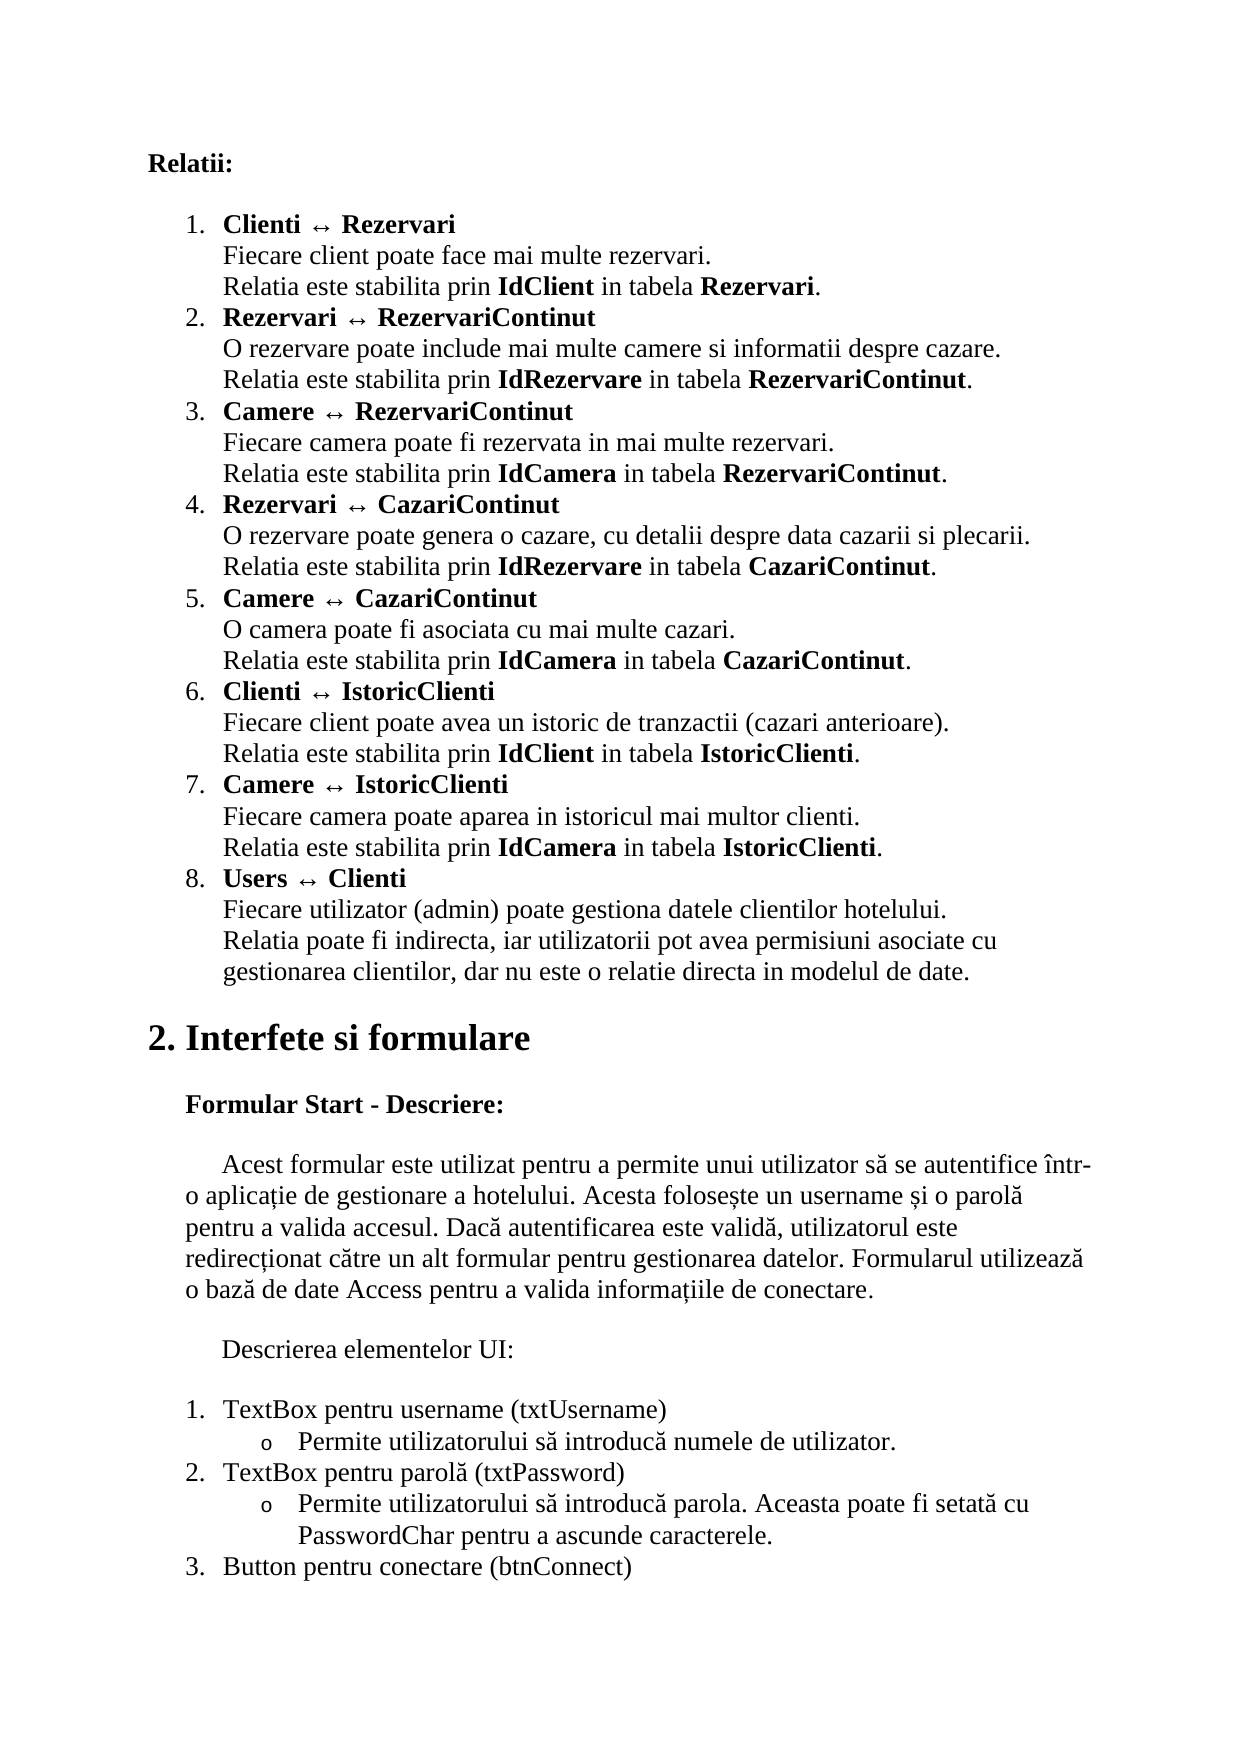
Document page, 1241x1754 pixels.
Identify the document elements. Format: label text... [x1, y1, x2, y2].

text Descrierea elementelor UI: [185, 1333, 1093, 1364]
list Button pentru conectare (btnConnect) [185, 1550, 1093, 1581]
list Camere ↔ RezervariContinut Fiecare camera poate fi rezervata in mai multe rezervari. Relatia este stabilita prin IdCamera in tabela RezervariContinut. [185, 395, 1093, 488]
list Permite utilizatorului să introducă numele de utilizator. [260, 1425, 1093, 1456]
text Acest formular este utilizat pentru a permite unui utilizator să se autentifice într-o aplicație de gestionare a hotelului. Acesta folosește un username și o parolă pentru a valida accesul. Dacă autentificarea este validă, utilizatorul este redirecționat către un alt formular pentru gestionarea datelor. Formularul utilizează o bază de date Access pentru a valida informațiile de conectare. [185, 1148, 1093, 1304]
list TextBox pentru username (txtUsername) [185, 1393, 1093, 1425]
list Rezervari ↔ CazariContinut O rezervare poate genera o cazare, cu detalii despre data cazarii si plecarii. Relatia este stabilita prin IdRezervare in tabela CazariContinut. [185, 488, 1093, 582]
list Camere ↔ IstoricClienti Fiecare camera poate aparea in istoricul mai multor clienti. Relatia este stabilita prin IdCamera in tabela IstoricClienti. [185, 768, 1093, 862]
text Formular Start - Descriere: [185, 1088, 1093, 1119]
list Users ↔ Clienti Fiecare utilizator (admin) poate gestiona datele clientilor hotelului. Relatia poate fi indirecta, iar utilizatorii pot avea permisiuni asociate cu gestionarea clientilor, dar nu este o relatie directa in modelul de date. [185, 862, 1093, 987]
list Camere ↔ CazariContinut O camera poate fi asociata cu mai multe cazari. Relatia este stabilita prin IdCamera in tabela CazariContinut. [185, 582, 1093, 675]
list Permite utilizatorului să introducă parola. Aceasta poate fi setată cu PasswordChar pentru a ascunde caracterele. [260, 1487, 1093, 1550]
list Rezervari ↔ RezervariContinut O rezervare poate include mai multe camere si informatii despre cazare. Relatia este stabilita prin IdRezervare in tabela RezervariContinut. [185, 301, 1093, 395]
text Relatii: [148, 148, 1093, 179]
list Clienti ↔ IstoricClienti Fiecare client poate avea un istoric de tranzactii (cazari anterioare). Relatia este stabilita prin IdClient in tabela IstoricClienti. [185, 675, 1093, 768]
text 2. Interfete si formulare [148, 1016, 1093, 1059]
list Clienti ↔ Rezervari Fiecare client poate face mai multe rezervari. Relatia este stabilita prin IdClient in tabela Rezervari. [185, 208, 1093, 301]
list TextBox pentru parolă (txtPassword) [185, 1456, 1093, 1487]
